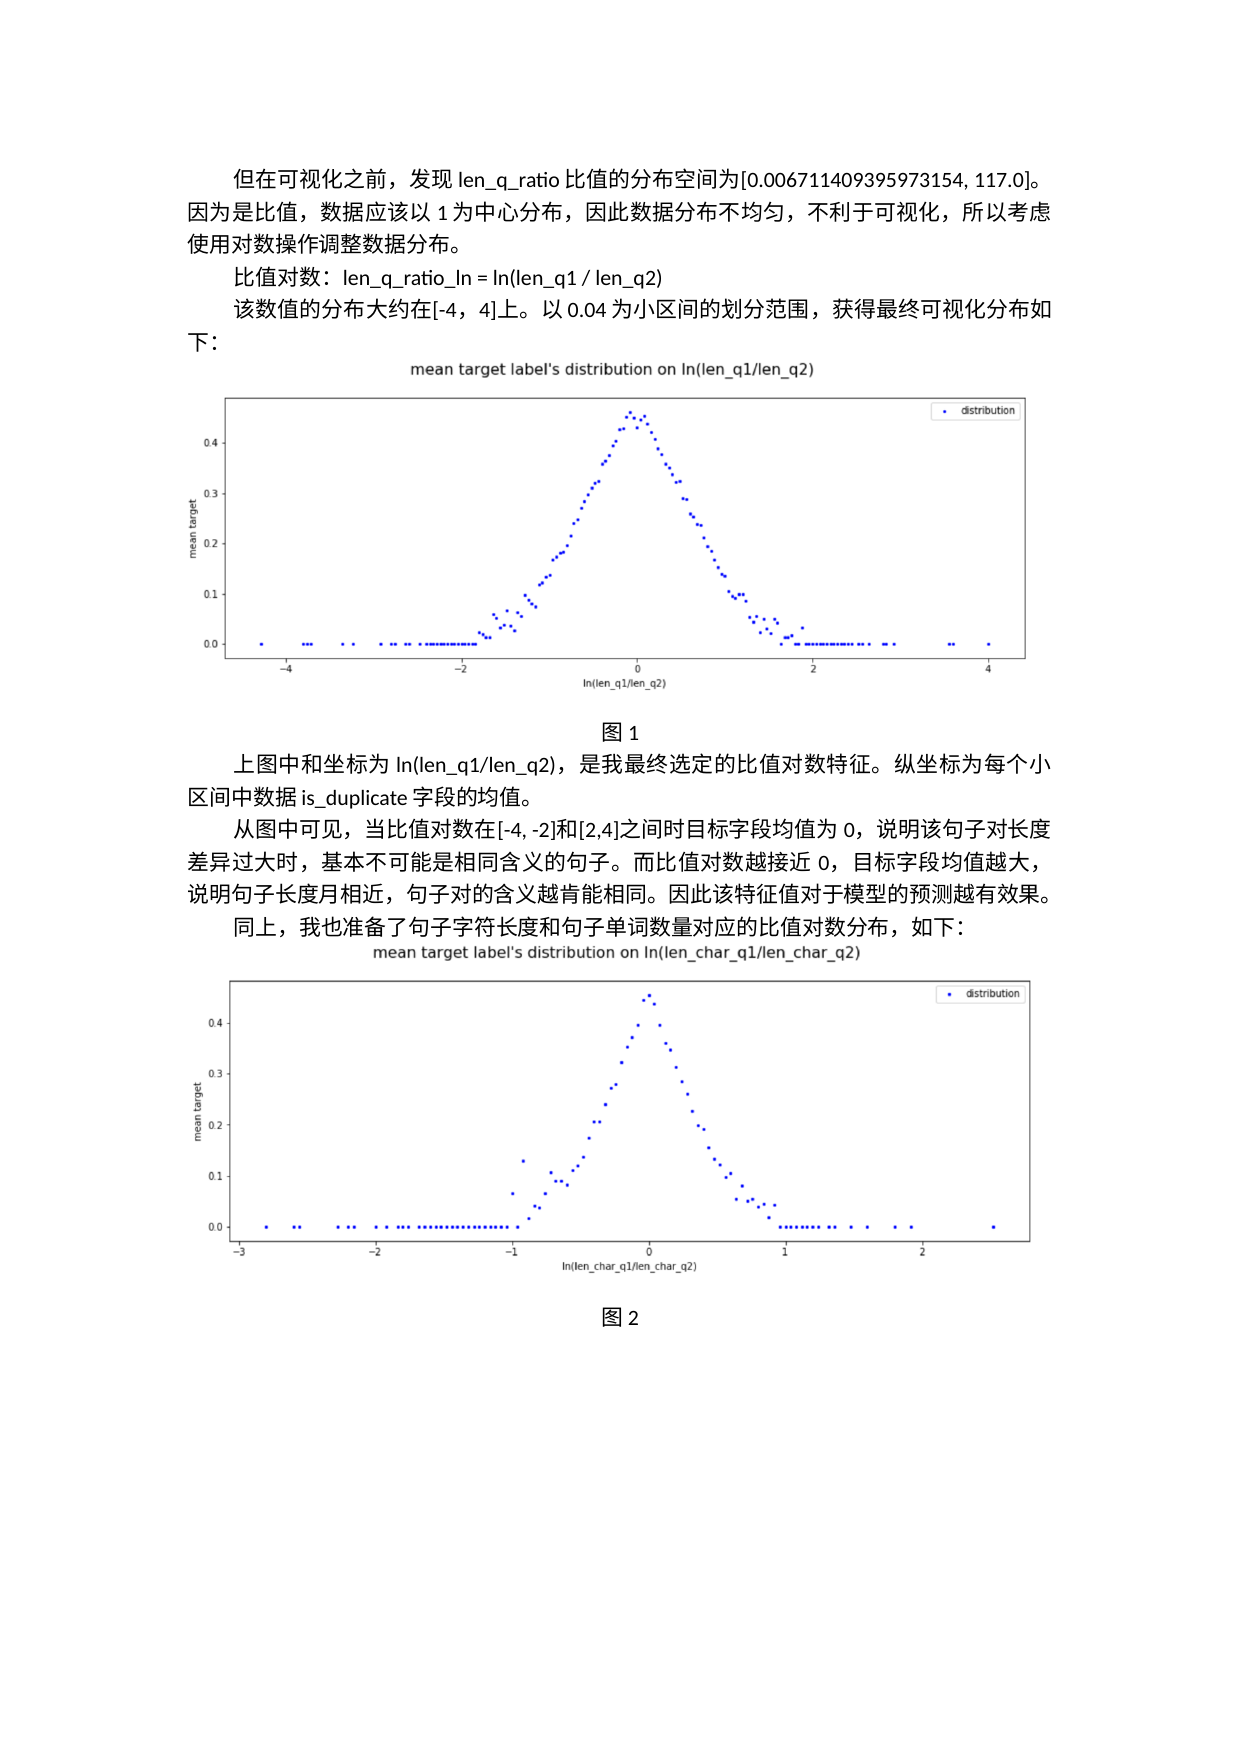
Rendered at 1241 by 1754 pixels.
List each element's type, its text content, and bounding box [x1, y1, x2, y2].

text 但在可视化之前，发现len_q_ratio比值的分布空间为[0.006711409395973154, 117.0]。因为是比值，数据应该以1为中心分布，因此数据分布不均匀，不利于可视化，所以考虑使用对数操作调整数据分布。 [187, 162, 1053, 259]
text 该数值的分布大约在[-4，4]上。以0.04为小区间的划分范围，获得最终可视化分布如下： [187, 292, 1053, 357]
text 上图中和坐标为ln(len_q1/len_q2)，是我最终选定的比值对数特征。纵坐标为每个小区间中数据is_duplicate字段的均值。 [187, 747, 1053, 812]
text 比值对数：len_q_ratio_ln = ln(len_q1 / len_q2) [187, 259, 1053, 292]
picture [187, 942, 1053, 1282]
picture [187, 357, 1053, 702]
text 图2 [187, 1299, 1053, 1332]
text 图 1 [187, 714, 1053, 747]
text 同上，我也准备了句子字符长度和句子单词数量对应的比值对数分布，如下： [187, 909, 1053, 942]
text 从图中可见，当比值对数在[-4, -2]和[2,4]之间时目标字段均值为0，说明该句子对长度差异过大时，基本不可能是相同含义的句子。而比值对数越接近0，目标字段均值越大，说明句子长度月相近，句子对的含义越肯能相同。因此该特征值对于模型的预测越有效果。 [187, 812, 1053, 909]
